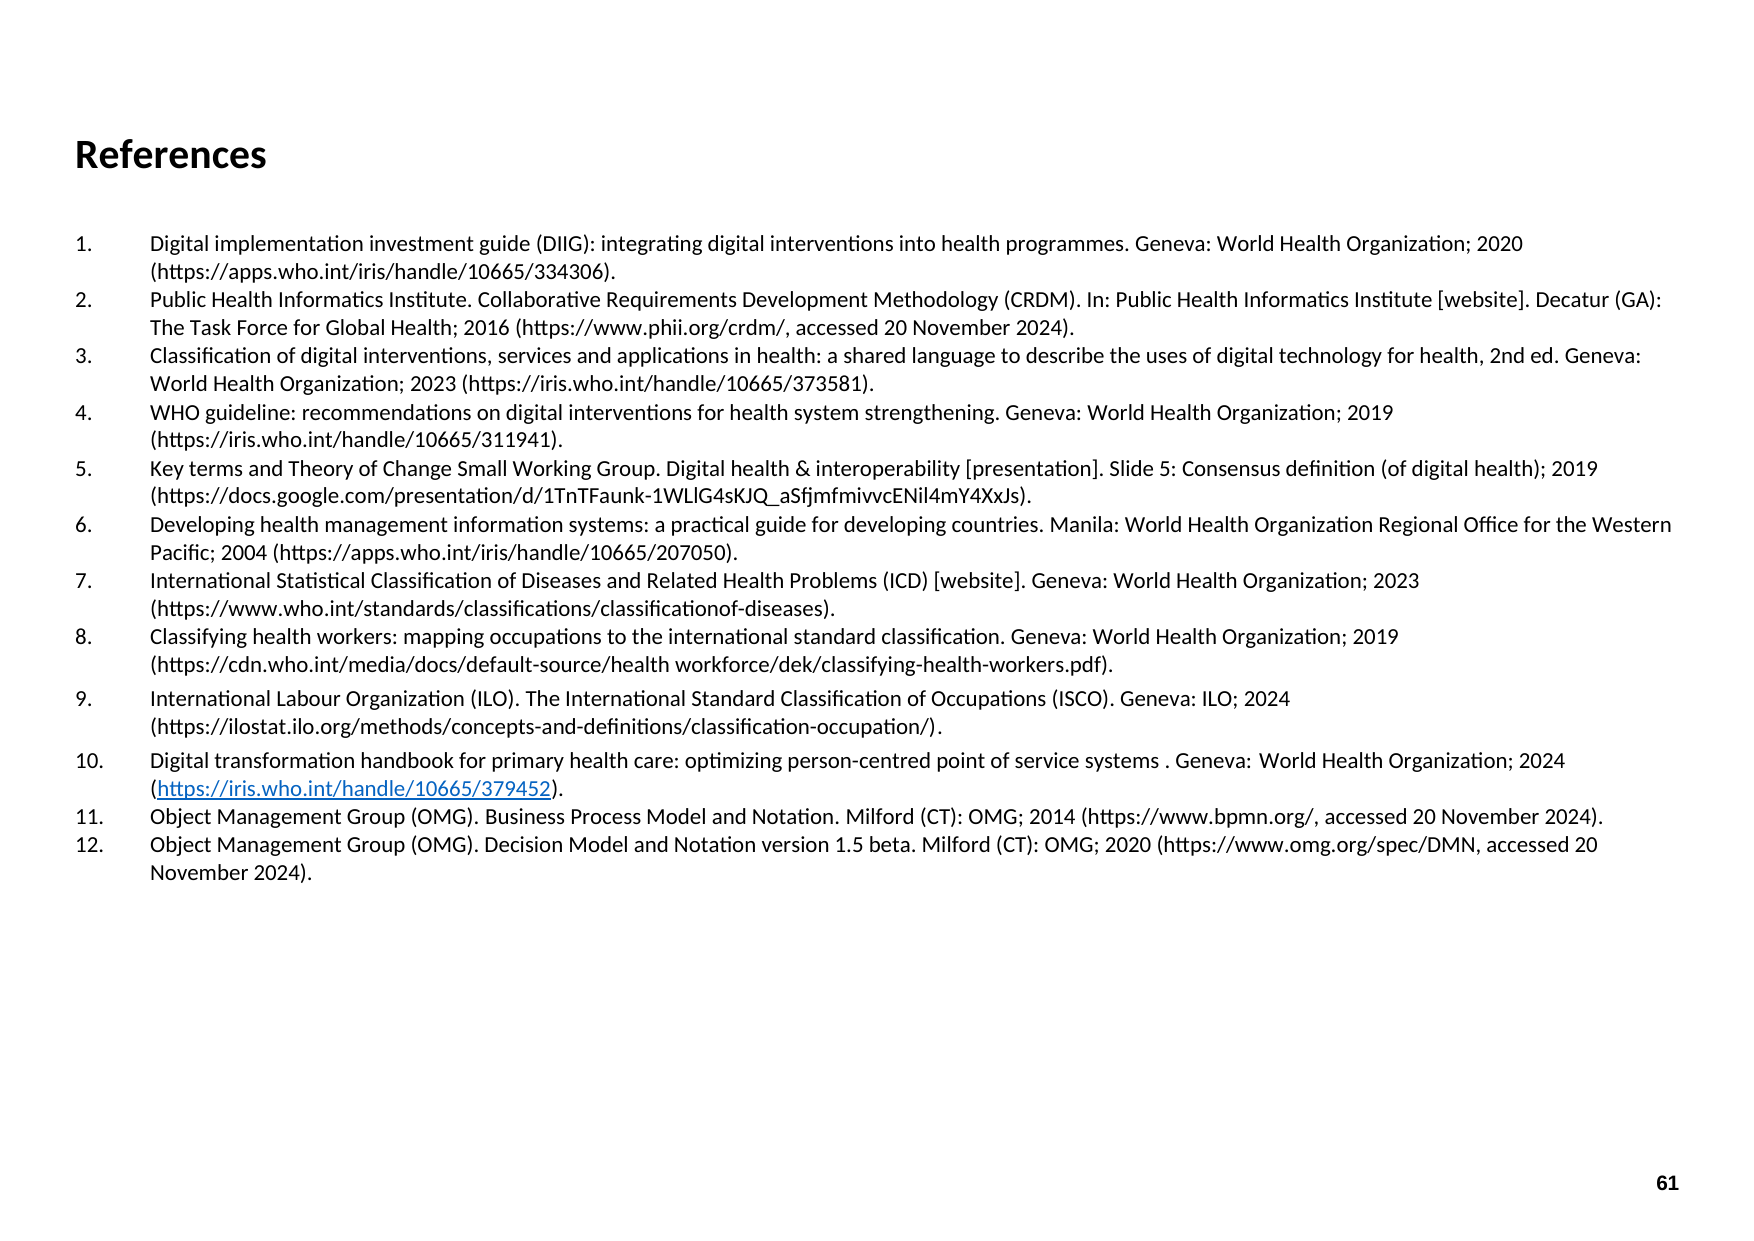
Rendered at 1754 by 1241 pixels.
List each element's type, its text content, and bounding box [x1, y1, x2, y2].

text 10. Digital transformation handbook for primary health care: optimizing person-centred point of service systems . Geneva: World Health Organization; 2024 (https://iris.who.int/handle/10665/379452). [75, 746, 1679, 802]
text 1. Digital implementation investment guide (DIIG): integrating digital interventions into health programmes. Geneva: World Health Organization; 2020 (https://apps.who.int/iris/handle/10665/334306). [75, 229, 1679, 286]
text 7. International Statistical Classification of Diseases and Related Health Problems (ICD) [website]. Geneva: World Health Organization; 2023 (https://www.who.int/standards/classifications/classificationof-diseases). [75, 566, 1679, 622]
text 6. Developing health management information systems: a practical guide for developing countries. Manila: World Health Organization Regional Office for the Western Pacific; 2004 (https://apps.who.int/iris/handle/10665/207050). [75, 510, 1679, 566]
subtitle References [75, 128, 1679, 179]
text 8. Classifying health workers: mapping occupations to the international standard classification. Geneva: World Health Organization; 2019 (https://cdn.who.int/media/docs/default-source/health workforce/dek/classifying-health-workers.pdf). [75, 622, 1679, 678]
text 5. Key terms and Theory of Change Small Working Group. Digital health & interoperability [presentation]. Slide 5: Consensus definition (of digital health); 2019 (https://docs.google.com/presentation/d/1TnTFaunk-1WLlG4sKJQ_aSfjmfmivvcENil4mY4XxJs). [75, 454, 1679, 510]
text 3. Classification of digital interventions, services and applications in health: a shared language to describe the uses of digital technology for health, 2nd ed. Geneva: World Health Organization; 2023 (https://iris.who.int/handle/10665/373581). [75, 342, 1679, 398]
text 2. Public Health Informatics Institute. Collaborative Requirements Development Methodology (CRDM). In: Public Health Informatics Institute [website]. Decatur (GA): The Task Force for Global Health; 2016 (https://www.phii.org/crdm/, accessed 20 November 2024). [75, 286, 1679, 342]
text 4. WHO guideline: recommendations on digital interventions for health system strengthening. Geneva: World Health Organization; 2019 (https://iris.who.int/handle/10665/311941). [75, 398, 1679, 454]
text 11. Object Management Group (OMG). Business Process Model and Notation. Milford (CT): OMG; 2014 (https://www.bpmn.org/, accessed 20 November 2024). [75, 802, 1679, 830]
text 12. Object Management Group (OMG). Decision Model and Notation version 1.5 beta. Milford (CT): OMG; 2020 (https://www.omg.org/spec/DMN, accessed 20 November 2024). [75, 830, 1679, 886]
text 9. International Labour Organization (ILO). The International Standard Classification of Occupations (ISCO). Geneva: ILO; 2024 (https://ilostat.ilo.org/methods/concepts-and-definitions/classification-occupation/). [75, 684, 1679, 740]
